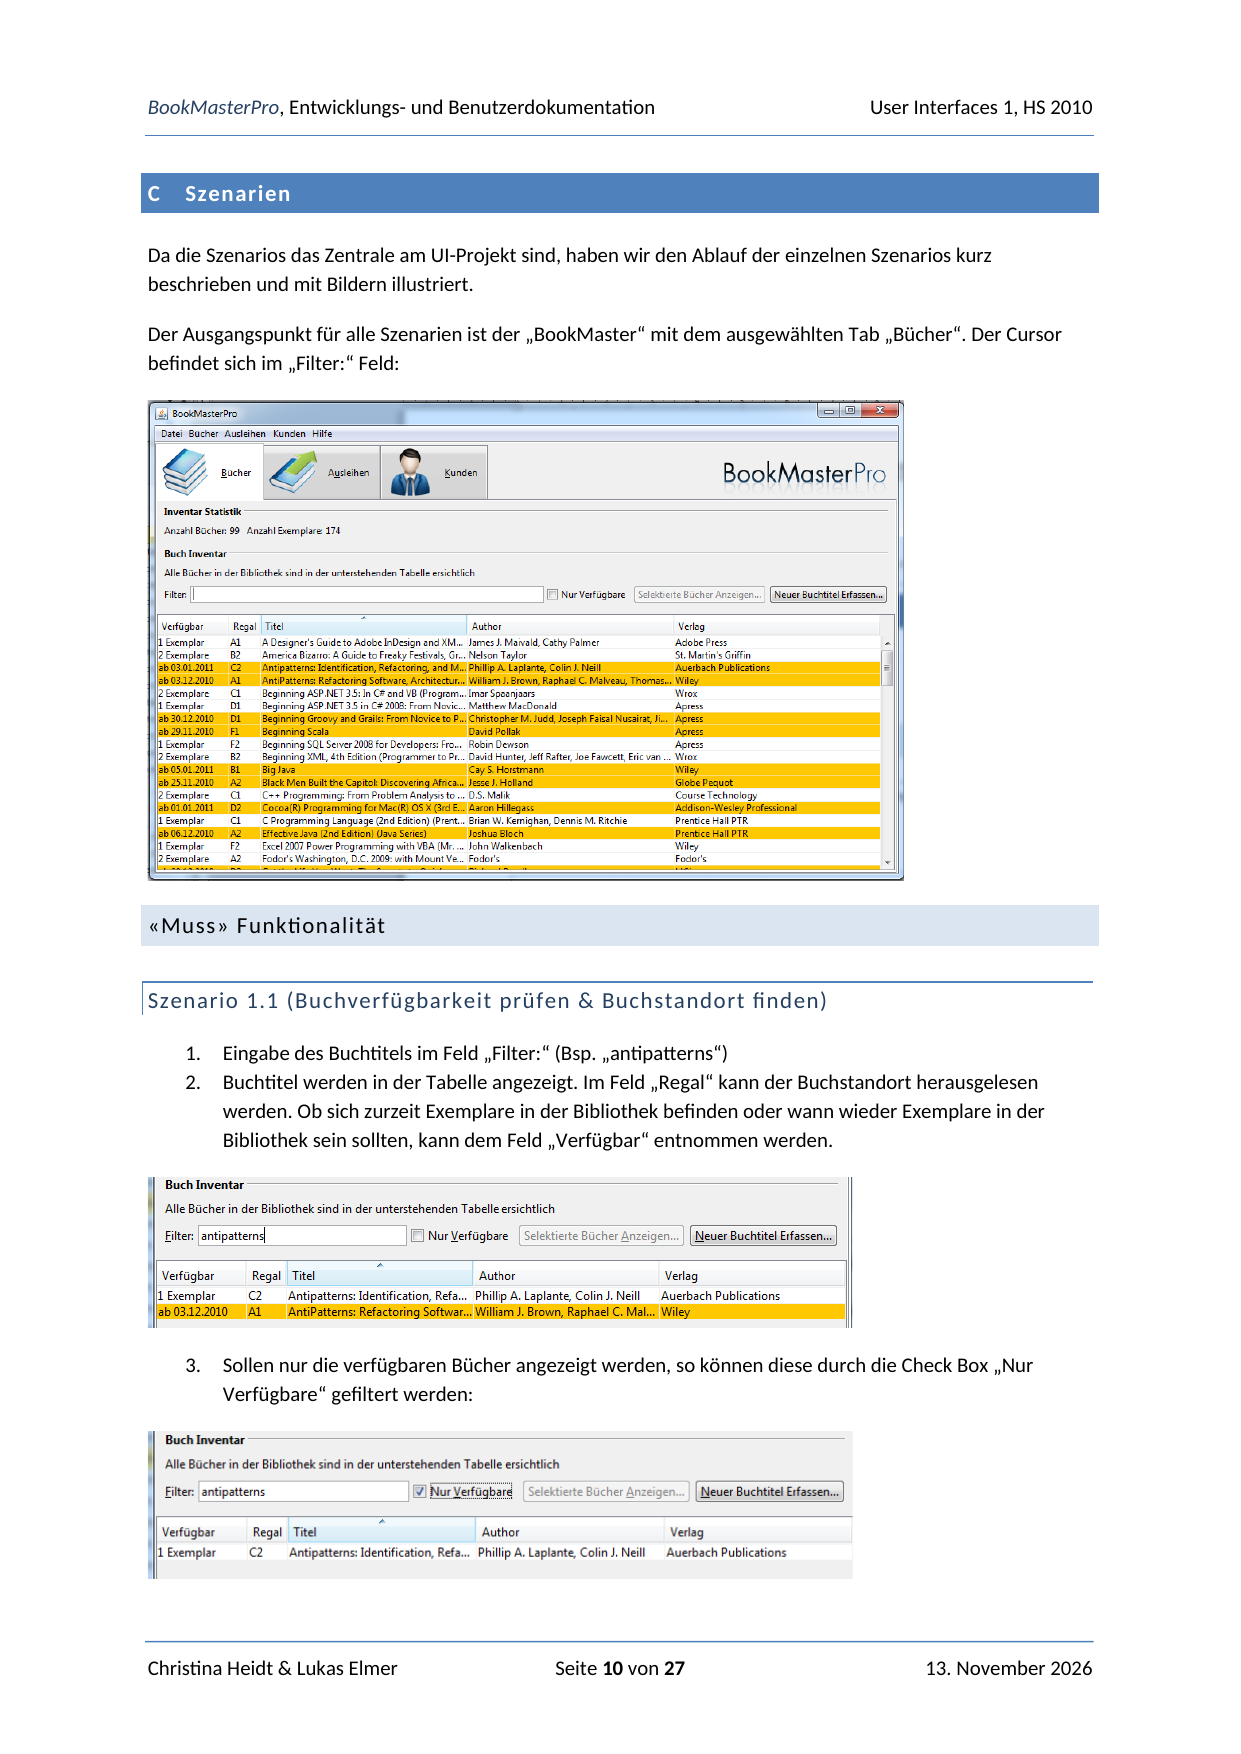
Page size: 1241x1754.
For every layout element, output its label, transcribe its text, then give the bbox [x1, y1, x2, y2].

subtitle Szenarien [148, 179, 1093, 207]
subtitle «Muss» Funktionalität [148, 911, 1093, 939]
picture [147, 1431, 853, 1579]
list Sollen nur die verfügbaren Bücher angezeigt werden, so können diese durch die Check Box „Nur Verfügbare“ gefiltert werden: [185, 1352, 1093, 1407]
text Der Ausgangspunkt für alle Szenarien ist der „BookMaster“ mit dem ausgewählten Tab „Bücher“. Der Cursor befindet sich im „Filter:“ Feld: [148, 321, 1093, 376]
list Buchtitel werden in der Tabelle angezeigt. Im Feld „Regal“ kann der Buchstandort herausgelesen werden. Ob sich zurzeit Exemplare in der Bibliothek befinden oder wann wieder Exemplare in der Bibliothek sein sollten, kann dem Feld „Verfügbar“ entnommen werden. [185, 1069, 1093, 1153]
picture [147, 1177, 853, 1328]
list Eingabe des Buchtitels im Feld „Filter:“ (Bsp. „antipatterns“) [185, 1040, 1093, 1065]
subtitle Szenario 1.1 (Buchverfügbarkeit prüfen & Buchstandort finden) [143, 983, 1093, 1015]
text Da die Szenarios das Zentrale am UI-Projekt sind, haben wir den Ablauf der einzelnen Szenarios kurz beschrieben und mit Bildern illustriert. [148, 242, 1093, 297]
picture [147, 400, 904, 881]
